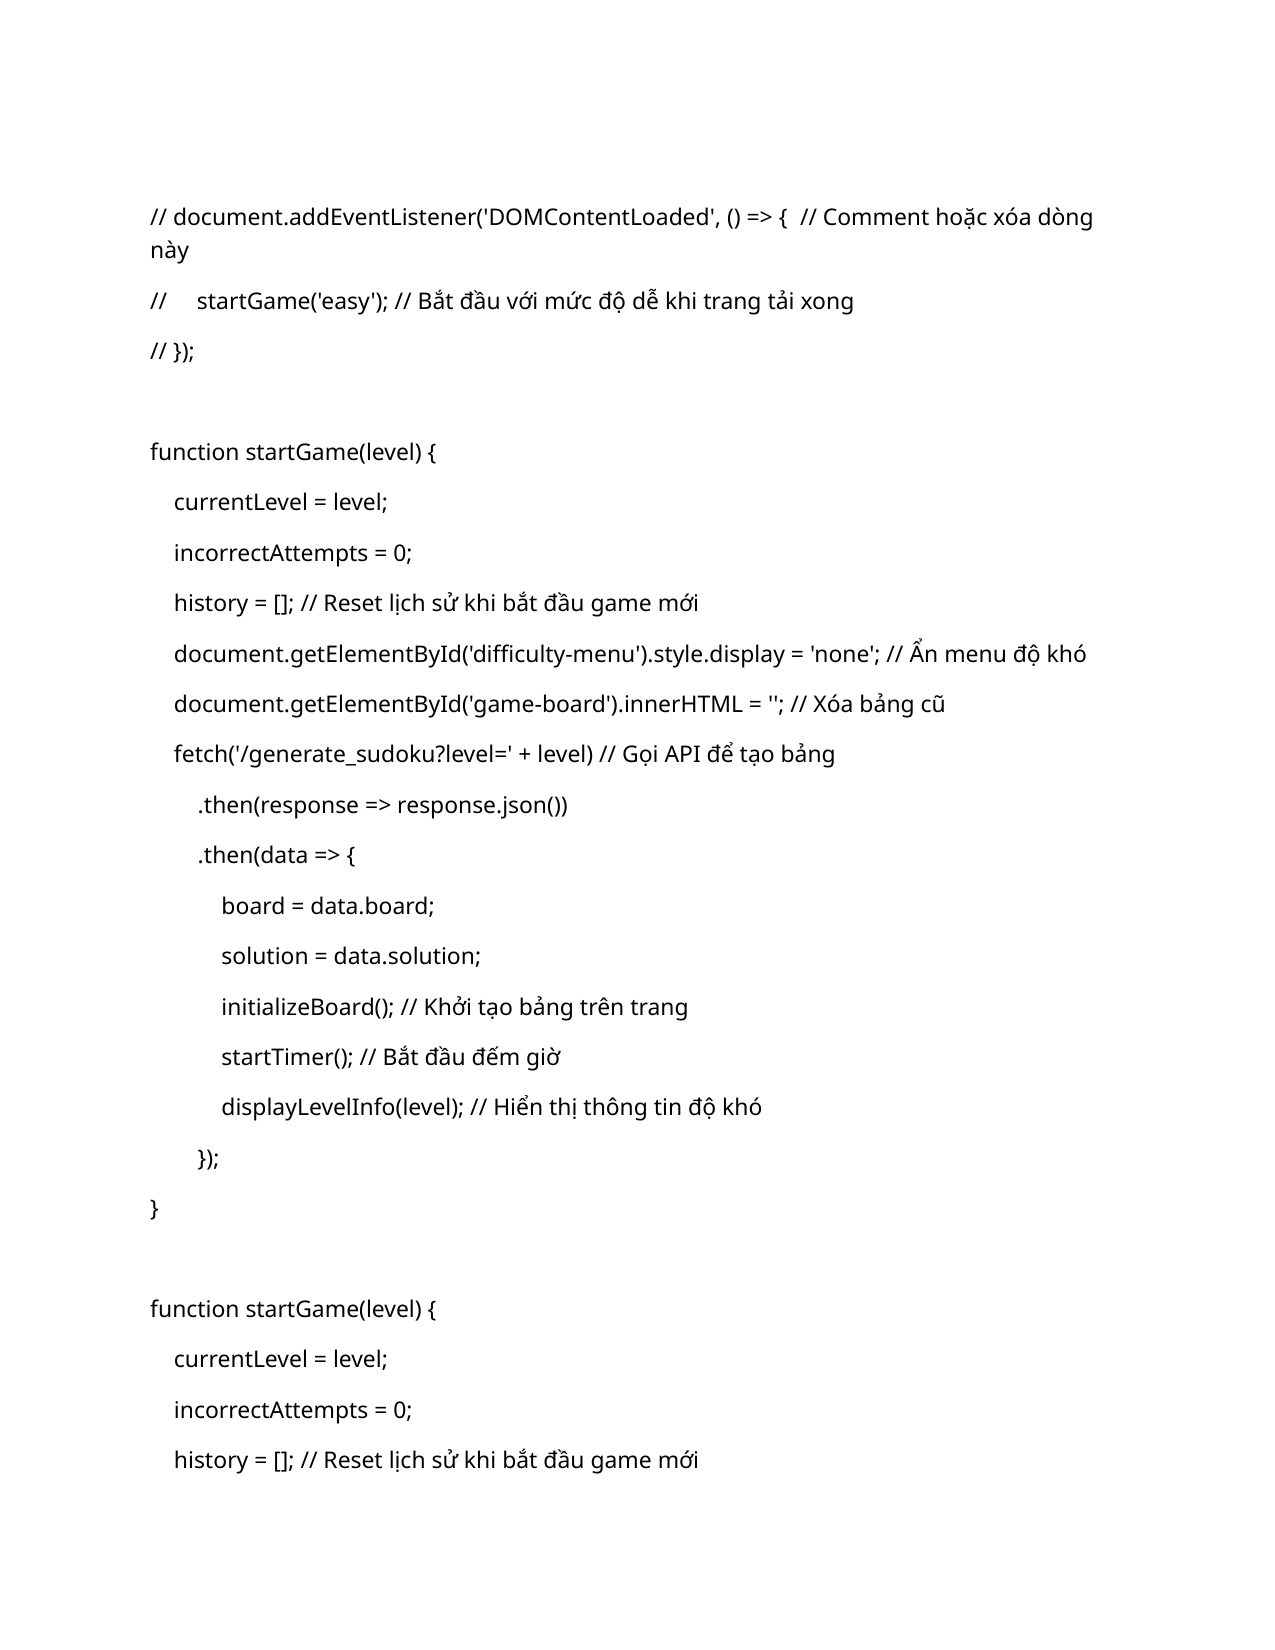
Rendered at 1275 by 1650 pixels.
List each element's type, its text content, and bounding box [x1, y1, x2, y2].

text currentLevel = level; [150, 1343, 1125, 1374]
text history = []; // Reset lịch sử khi bắt đầu game mới [150, 1444, 1125, 1475]
text document.getElementById('difficulty-menu').style.display = 'none'; // Ẩn menu độ khó [150, 637, 1125, 669]
text } [150, 1192, 1125, 1223]
text fetch('/generate_sudoku?level=' + level) // Gọi API để tạo bảng [150, 738, 1125, 769]
text function startGame(level) { [150, 436, 1125, 467]
text document.getElementById('game-board').innerHTML = ''; // Xóa bảng cũ [150, 688, 1125, 719]
text displayLevelInfo(level); // Hiển thị thông tin độ khó [150, 1091, 1125, 1122]
text function startGame(level) { [150, 1293, 1125, 1324]
text solution = data.solution; [150, 940, 1125, 971]
text history = []; // Reset lịch sử khi bắt đầu game mới [150, 587, 1125, 618]
text incorrectAttempts = 0; [150, 1394, 1125, 1425]
text .then(response => response.json()) [150, 789, 1125, 820]
text }); [150, 1142, 1125, 1173]
text // document.addEventListener('DOMContentLoaded', () => { // Comment hoặc xóa dòng này [150, 200, 1125, 265]
text currentLevel = level; [150, 486, 1125, 517]
text board = data.board; [150, 889, 1125, 921]
text // startGame('easy'); // Bắt đầu với mức độ dễ khi trang tải xong [150, 284, 1125, 316]
text initializeBoard(); // Khởi tạo bảng trên trang [150, 990, 1125, 1022]
text startTimer(); // Bắt đầu đếm giờ [150, 1041, 1125, 1072]
text .then(data => { [150, 839, 1125, 870]
text incorrectAttempts = 0; [150, 537, 1125, 568]
text // }); [150, 335, 1125, 366]
